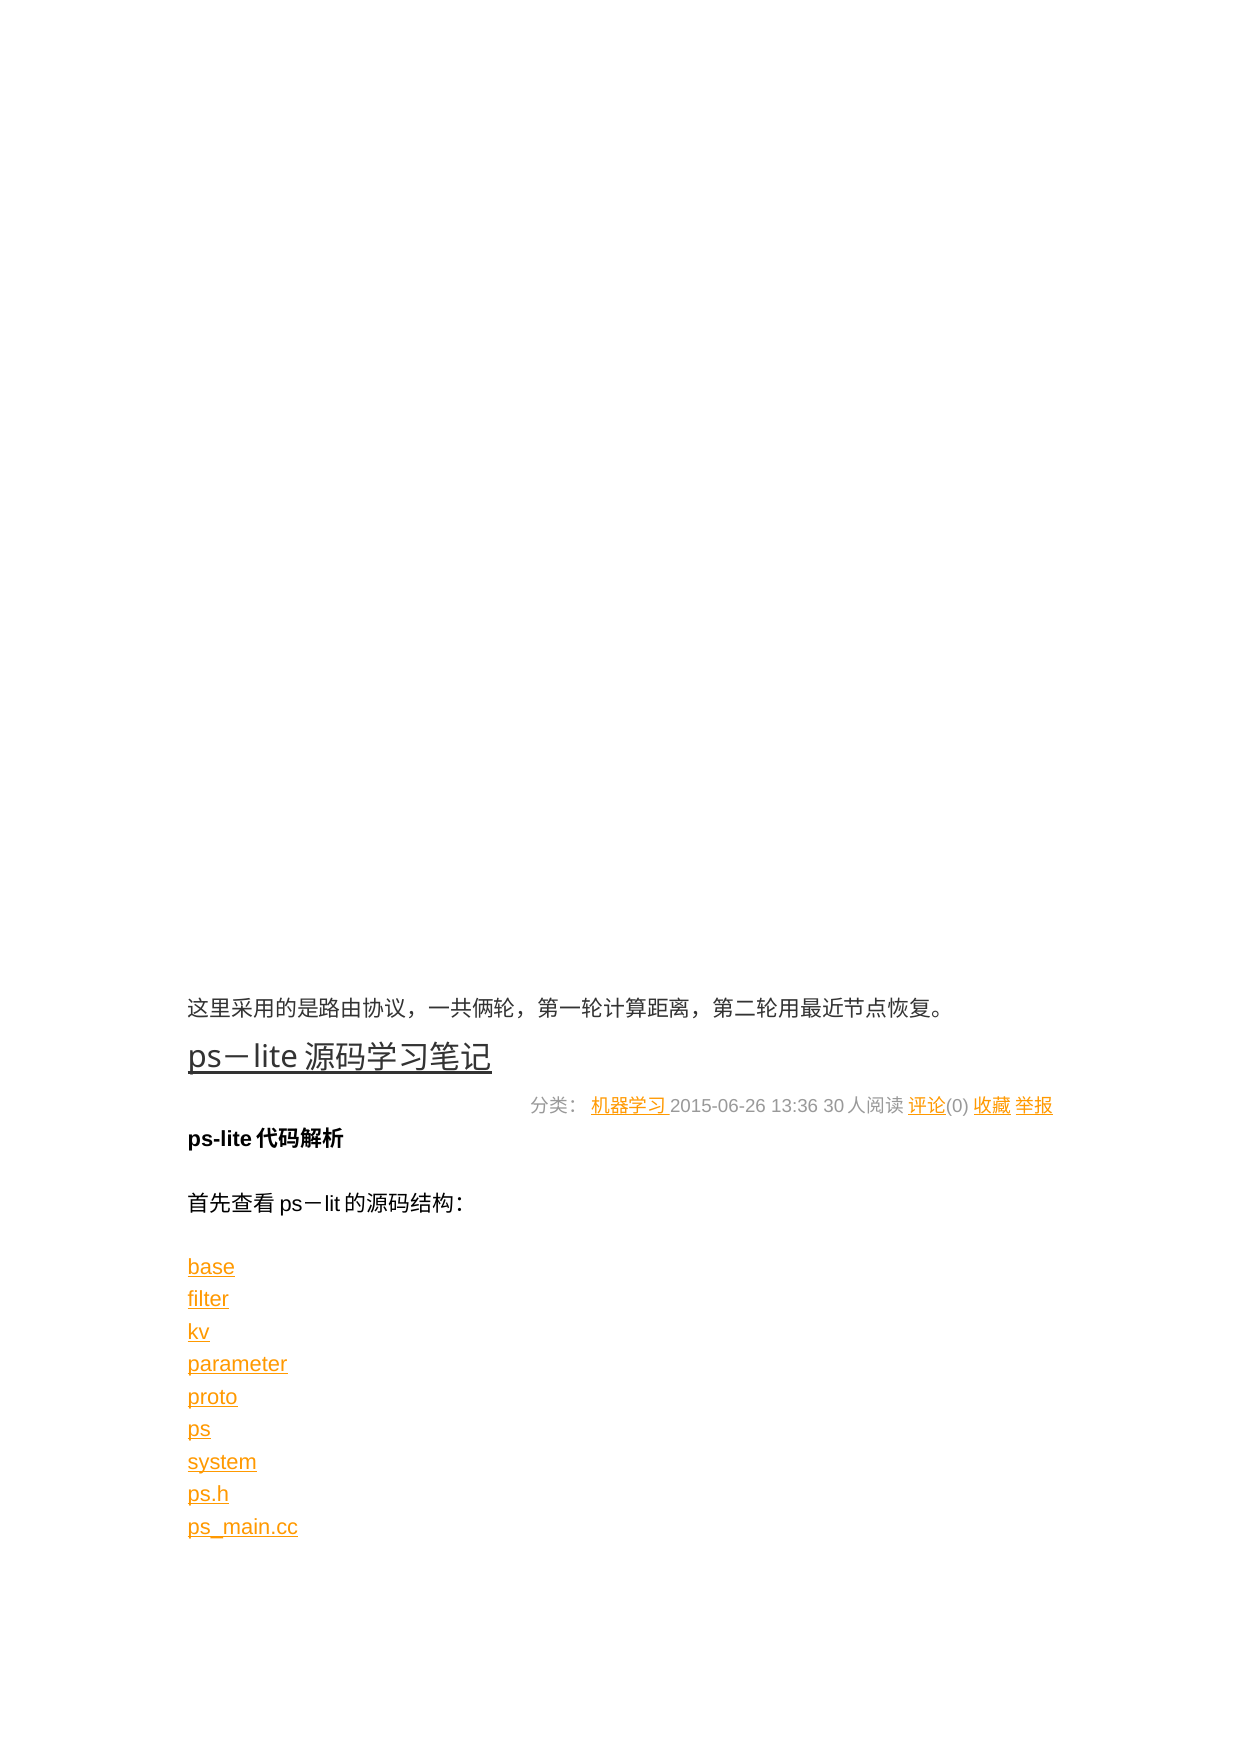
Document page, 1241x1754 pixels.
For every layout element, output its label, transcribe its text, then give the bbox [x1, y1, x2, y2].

subtitle ps－lite源码学习笔记 [187, 1023, 1053, 1088]
text ps [187, 1413, 1053, 1445]
text 首先查看ps－lit的源码结构： [187, 1185, 1053, 1218]
text proto [187, 1380, 1053, 1413]
text parameter [187, 1348, 1053, 1380]
text 这里采用的是路由协议，一共俩轮，第一轮计算距离，第二轮用最近节点恢复。 [187, 990, 1053, 1023]
text kv [187, 1315, 1053, 1348]
text ps.h [187, 1478, 1053, 1510]
text base [187, 1250, 1053, 1283]
text filter [187, 1283, 1053, 1315]
text system [187, 1445, 1053, 1478]
text ps_main.cc [187, 1510, 1053, 1543]
text ps-lite代码解析 [187, 1120, 1053, 1153]
text 分类： 机器学习2015-06-26 13:36 30人阅读 评论(0) 收藏 举报 [187, 1088, 1053, 1120]
